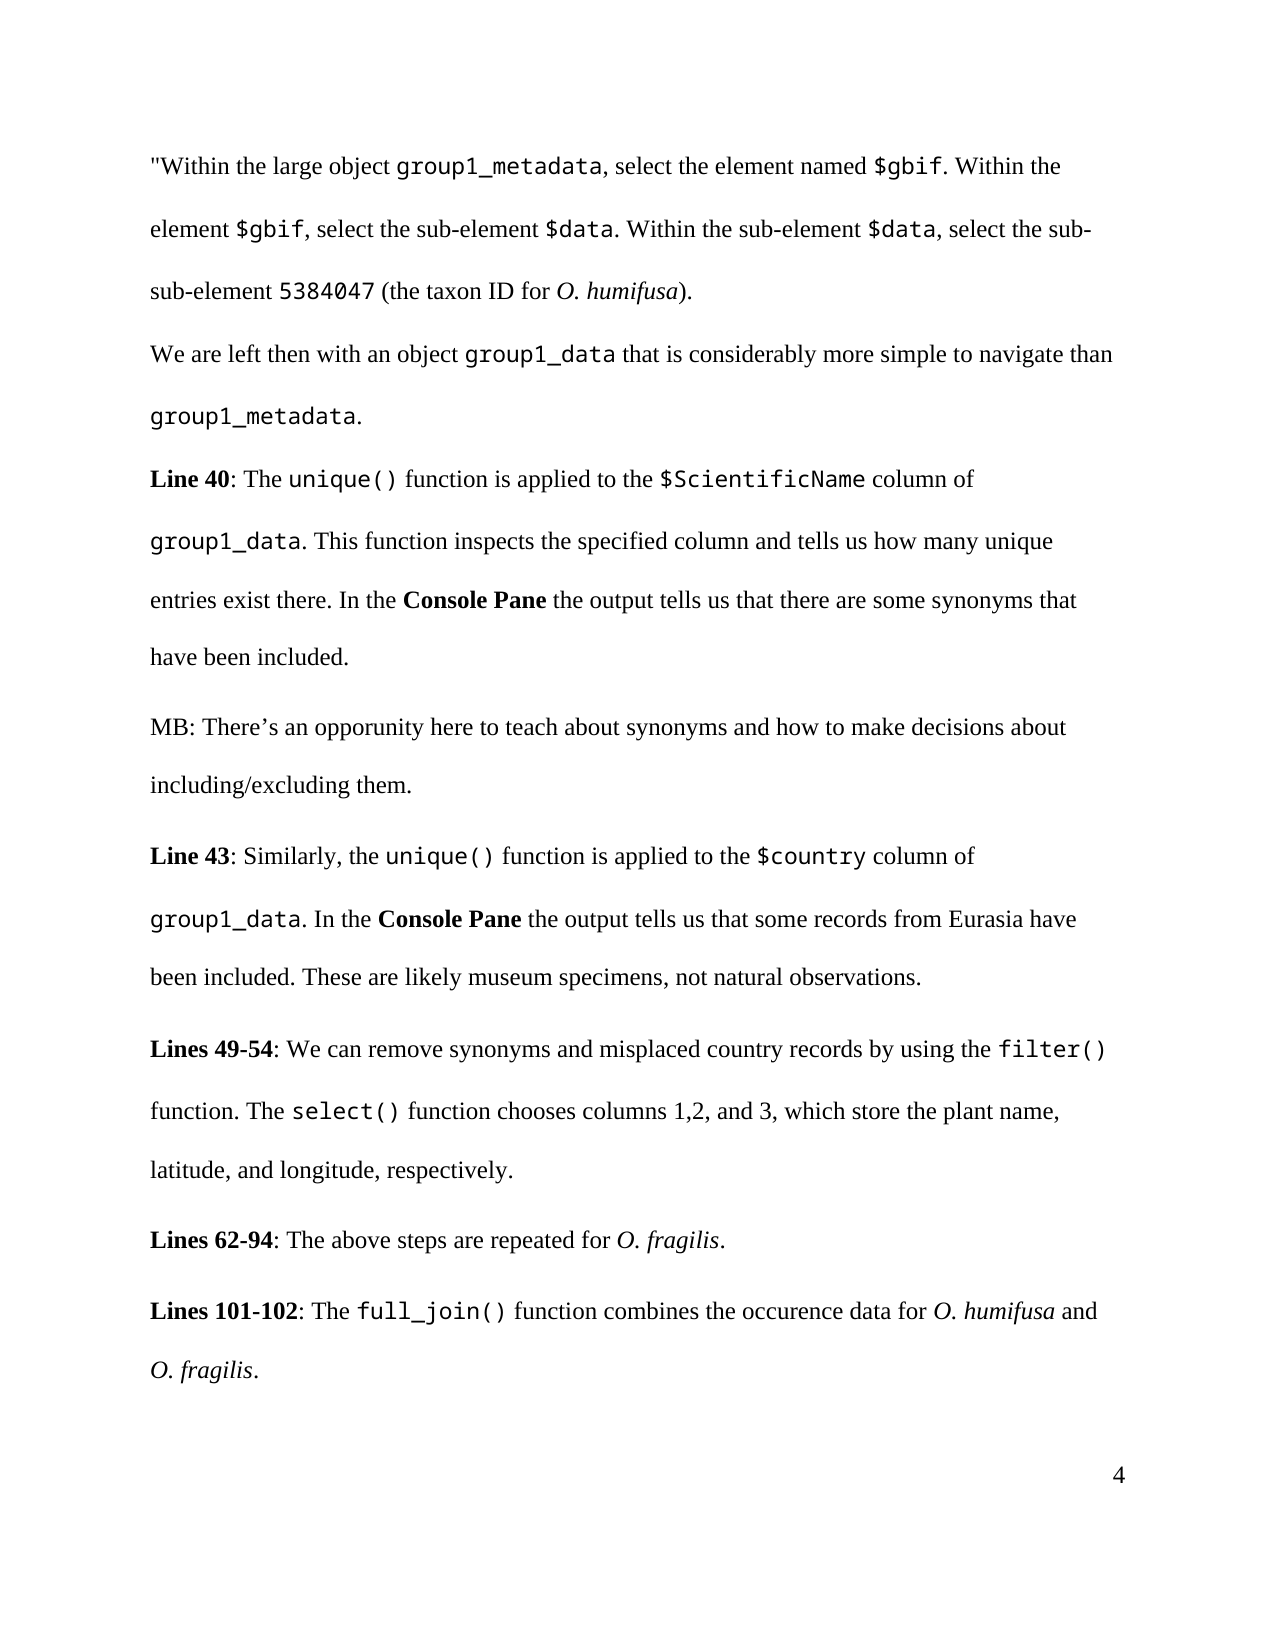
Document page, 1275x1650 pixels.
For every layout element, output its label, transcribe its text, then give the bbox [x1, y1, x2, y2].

text Line 40: The unique() function is applied to the $ScientificName column of group1_data. This function inspects the specified column and tells us how many unique entries exist there. In the Console Pane the output tells us that there are some synonyms that have been included. [150, 462, 1125, 671]
text Line 43: Similarly, the unique() function is applied to the $country column of group1_data. In the Console Pane the output tells us that some records from Eurasia have been included. These are likely museum specimens, not natural observations. [150, 840, 1125, 991]
text Lines 62-94: The above steps are repeated for O. fragilis. [150, 1225, 1125, 1254]
text Lines 101-102: The full_join() function combines the occurence data for O. humifusa and O. fragilis. [150, 1295, 1125, 1384]
text Lines 49-54: We can remove synonyms and misplaced country records by using the filter() function. The select() function chooses columns 1,2, and 3, which store the plant name, latitude, and longitude, respectively. [150, 1032, 1125, 1184]
text MB: There’s an opporunity here to teach about synonyms and how to make decisions about including/excluding them. [150, 712, 1125, 799]
